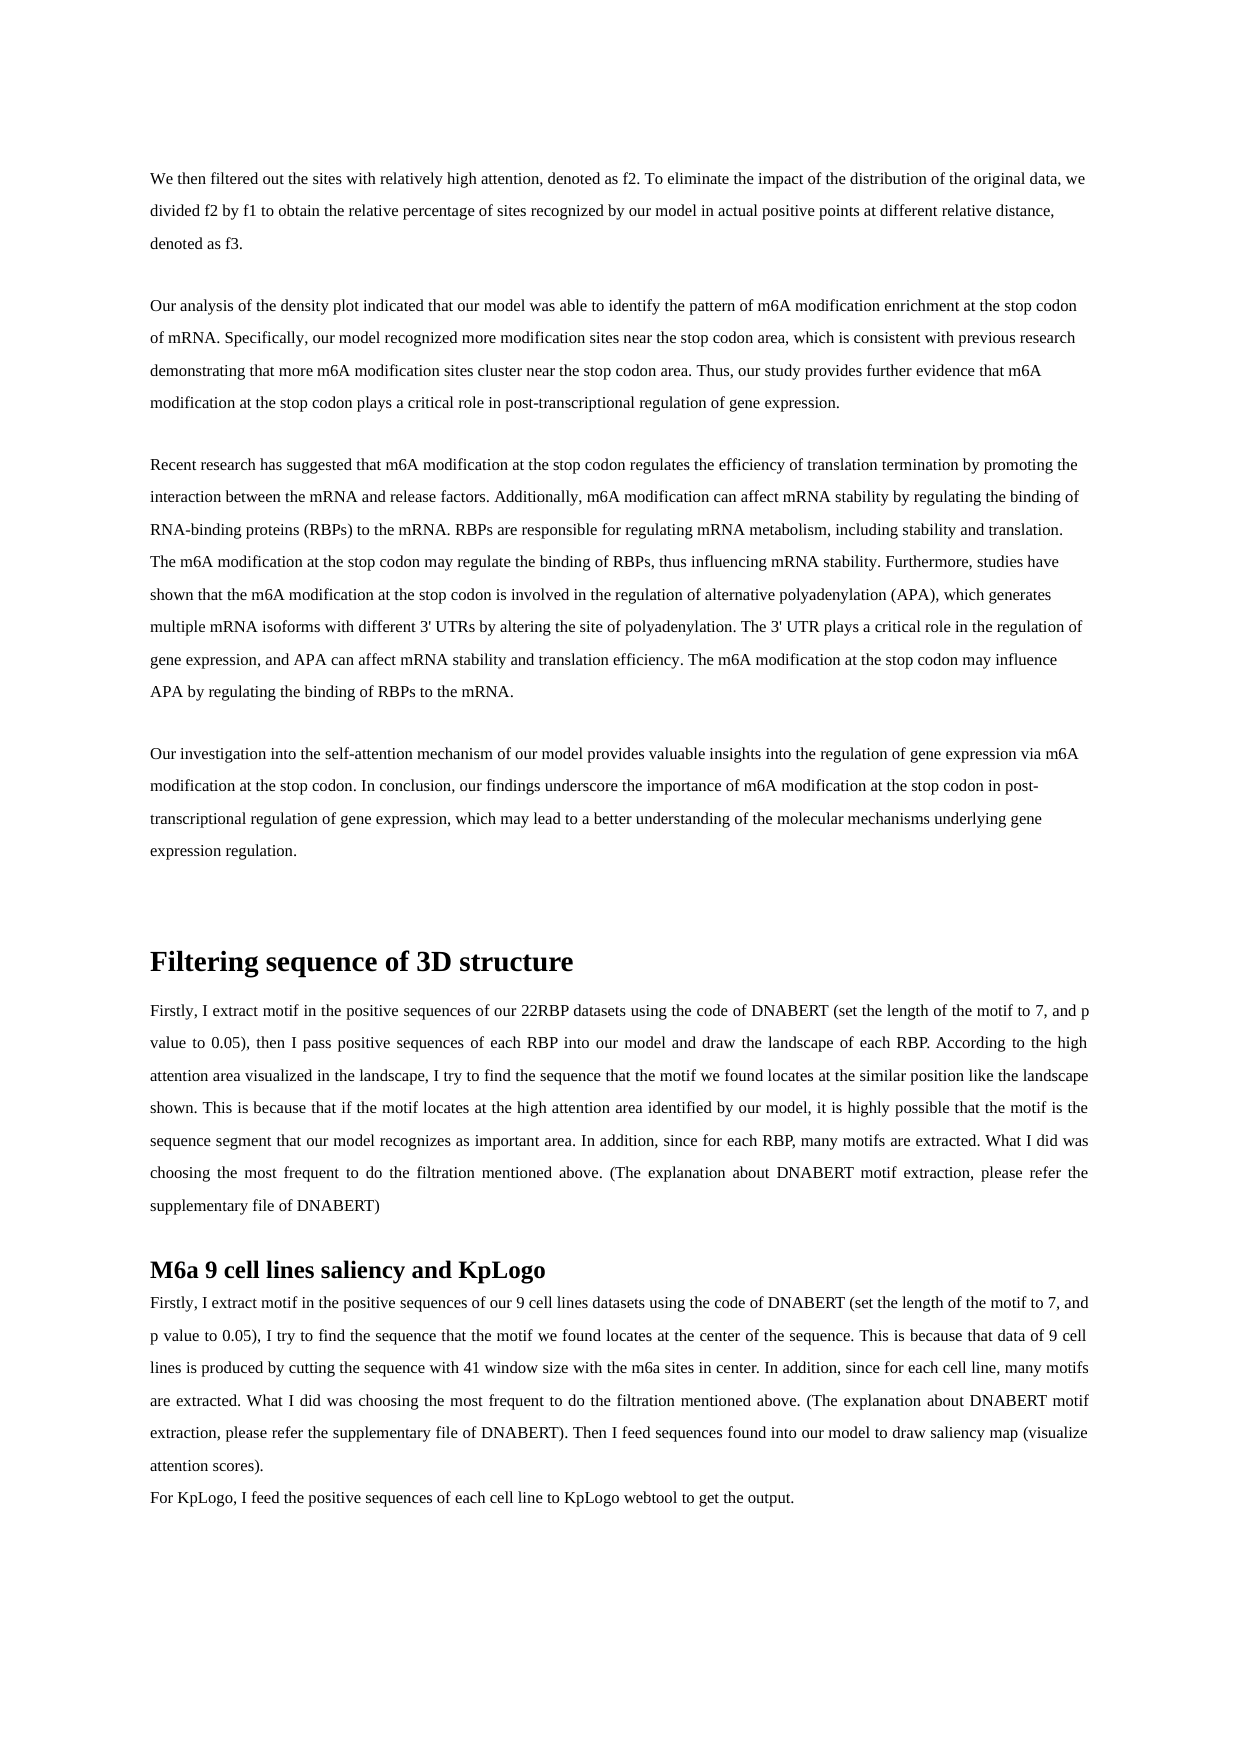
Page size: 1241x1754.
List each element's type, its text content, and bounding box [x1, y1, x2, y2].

text For KpLogo, I feed the positive sequences of each cell line to KpLogo webtool to get the output. [150, 1481, 1090, 1514]
text M6a 9 cell lines saliency and KpLogo [150, 1254, 1090, 1286]
text Our analysis of the density plot indicated that our model was able to identify the pattern of m6A modification enrichment at the stop codon of mRNA. Specifically, our model recognized more modification sites near the stop codon area, which is consistent with previous research demonstrating that more m6A modification sites cluster near the stop codon area. Thus, our study provides further evidence that m6A modification at the stop codon plays a critical role in post-transcriptional regulation of gene expression. [150, 289, 1090, 419]
text Filtering sequence of 3D structure [150, 929, 1090, 994]
text Firstly, I extract motif in the positive sequences of our 9 cell lines datasets using the code of DNABERT (set the length of the motif to 7, and p value to 0.05), I try to find the sequence that the motif we found locates at the center of the sequence. This is because that data of 9 cell lines is produced by cutting the sequence with 41 window size with the m6a sites in center. In addition, since for each cell line, many motifs are extracted. What I did was choosing the most frequent to do the filtration mentioned above. (The explanation about DNABERT motif extraction, please refer the supplementary file of DNABERT). Then I feed sequences found into our model to draw saliency map (visualize attention scores). [150, 1286, 1090, 1481]
text Our investigation into the self-attention mechanism of our model provides valuable insights into the regulation of gene expression via m6A modification at the stop codon. In conclusion, our findings underscore the importance of m6A modification at the stop codon in post-transcriptional regulation of gene expression, which may lead to a better understanding of the molecular mechanisms underlying gene expression regulation. [150, 737, 1090, 867]
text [150, 162, 1090, 259]
text Firstly, I extract motif in the positive sequences of our 22RBP datasets using the code of DNABERT (set the length of the motif to 7, and p value to 0.05), then I pass positive sequences of each RBP into our model and draw the landscape of each RBP. According to the high attention area visualized in the landscape, I try to find the sequence that the motif we found locates at the similar position like the landscape shown. This is because that if the motif locates at the high attention area identified by our model, it is highly possible that the motif is the sequence segment that our model recognizes as important area. In addition, since for each RBP, many motifs are extracted. What I did was choosing the most frequent to do the filtration mentioned above. (The explanation about DNABERT motif extraction, please refer the supplementary file of DNABERT) [150, 994, 1090, 1221]
text Recent research has suggested that m6A modification at the stop codon regulates the efficiency of translation termination by promoting the interaction between the mRNA and release factors. Additionally, m6A modification can affect mRNA stability by regulating the binding of RNA-binding proteins (RBPs) to the mRNA. RBPs are responsible for regulating mRNA metabolism, including stability and translation. The m6A modification at the stop codon may regulate the binding of RBPs, thus influencing mRNA stability. Furthermore, studies have shown that the m6A modification at the stop codon is involved in the regulation of alternative polyadenylation (APA), which generates multiple mRNA isoforms with different 3' UTRs by altering the site of polyadenylation. The 3' UTR plays a critical role in the regulation of gene expression, and APA can affect mRNA stability and translation efficiency. The m6A modification at the stop codon may influence APA by regulating the binding of RBPs to the mRNA. [150, 448, 1090, 708]
